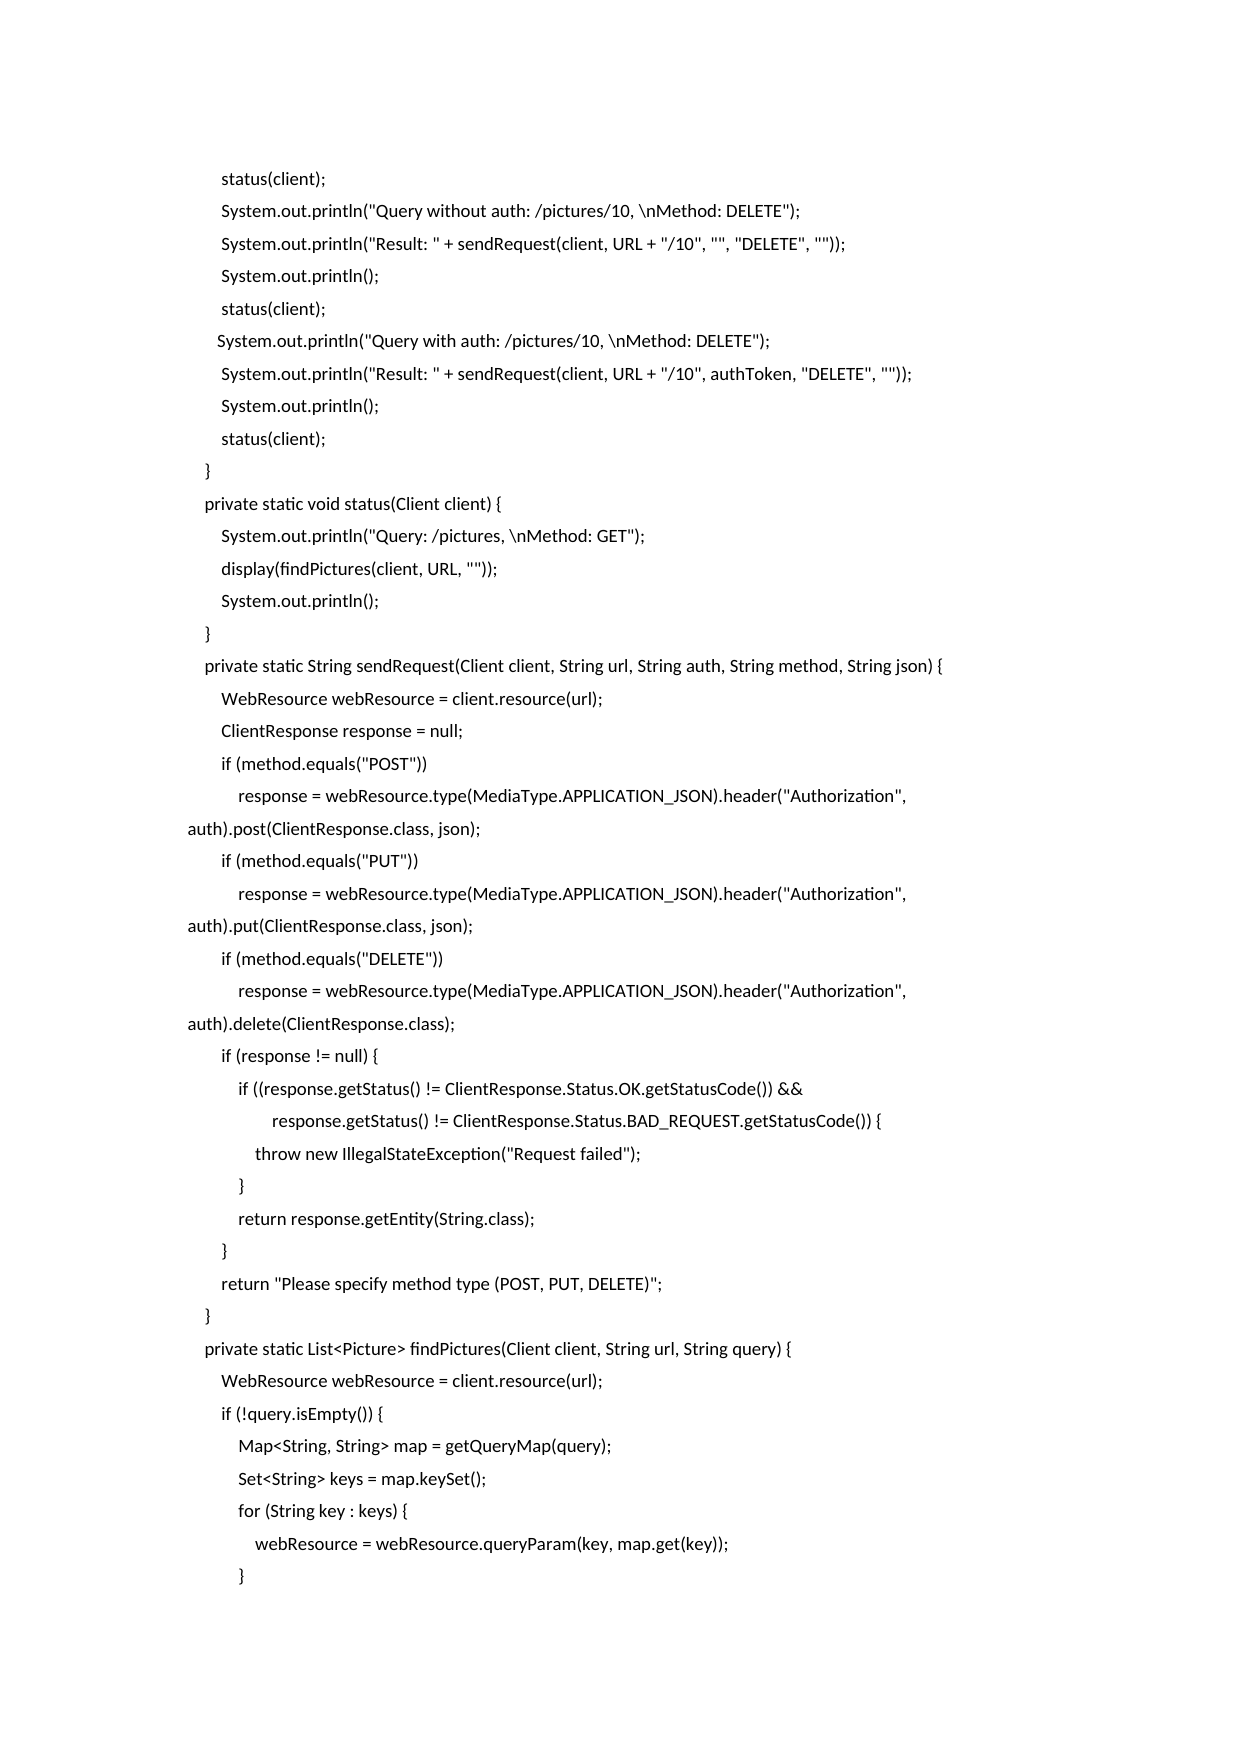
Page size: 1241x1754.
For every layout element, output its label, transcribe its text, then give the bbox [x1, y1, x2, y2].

text } [187, 1559, 1053, 1592]
text if (method.equals("POST")) [187, 747, 1053, 779]
text if (method.equals("DELETE")) [187, 942, 1053, 974]
text response = webResource.type(MediaType.APPLICATION_JSON).header("Authorization", auth).delete(ClientResponse.class); [187, 974, 1053, 1039]
text } [187, 1234, 1053, 1267]
text WebResource webResource = client.resource(url); [187, 682, 1053, 714]
text for (String key : keys) { [187, 1494, 1053, 1527]
text System.out.println(); [187, 389, 1053, 422]
text response = webResource.type(MediaType.APPLICATION_JSON).header("Authorization", auth).put(ClientResponse.class, json); [187, 877, 1053, 942]
text System.out.println("Query with auth: /pictures/10, \nMethod: DELETE"); [187, 324, 1053, 357]
text webResource = webResource.queryParam(key, map.get(key)); [187, 1527, 1053, 1559]
text if (!query.isEmpty()) { [187, 1397, 1053, 1429]
text System.out.println(); [187, 259, 1053, 292]
text System.out.println(); [187, 584, 1053, 617]
text } [187, 617, 1053, 649]
text display(findPictures(client, URL, "")); [187, 552, 1053, 584]
text private static List<Picture> findPictures(Client client, String url, String query) { [187, 1332, 1053, 1364]
text if (method.equals("PUT")) [187, 844, 1053, 877]
text return response.getEntity(String.class); [187, 1202, 1053, 1234]
text throw new IllegalStateException("Request failed"); [187, 1137, 1053, 1169]
text status(client); [187, 422, 1053, 454]
text WebResource webResource = client.resource(url); [187, 1364, 1053, 1397]
text if (response != null) { [187, 1039, 1053, 1072]
text status(client); [187, 292, 1053, 324]
text System.out.println("Result: " + sendRequest(client, URL + "/10", "", "DELETE", "")); [187, 227, 1053, 259]
text System.out.println("Result: " + sendRequest(client, URL + "/10", authToken, "DELETE", "")); [187, 357, 1053, 389]
text private static String sendRequest(Client client, String url, String auth, String method, String json) { [187, 649, 1053, 682]
text return "Please specify method type (POST, PUT, DELETE)"; [187, 1267, 1053, 1299]
text if ((response.getStatus() != ClientResponse.Status.OK.getStatusCode()) && [187, 1072, 1053, 1104]
text System.out.println("Query: /pictures, \nMethod: GET"); [187, 519, 1053, 552]
text status(client); [187, 162, 1053, 194]
text response = webResource.type(MediaType.APPLICATION_JSON).header("Authorization", auth).post(ClientResponse.class, json); [187, 779, 1053, 844]
text response.getStatus() != ClientResponse.Status.BAD_REQUEST.getStatusCode()) { [187, 1104, 1053, 1137]
text Set<String> keys = map.keySet(); [187, 1462, 1053, 1494]
text System.out.println("Query without auth: /pictures/10, \nMethod: DELETE"); [187, 194, 1053, 227]
text } [187, 454, 1053, 487]
text private static void status(Client client) { [187, 487, 1053, 519]
text ClientResponse response = null; [187, 714, 1053, 747]
text } [187, 1299, 1053, 1332]
text Map<String, String> map = getQueryMap(query); [187, 1429, 1053, 1462]
text } [187, 1169, 1053, 1202]
